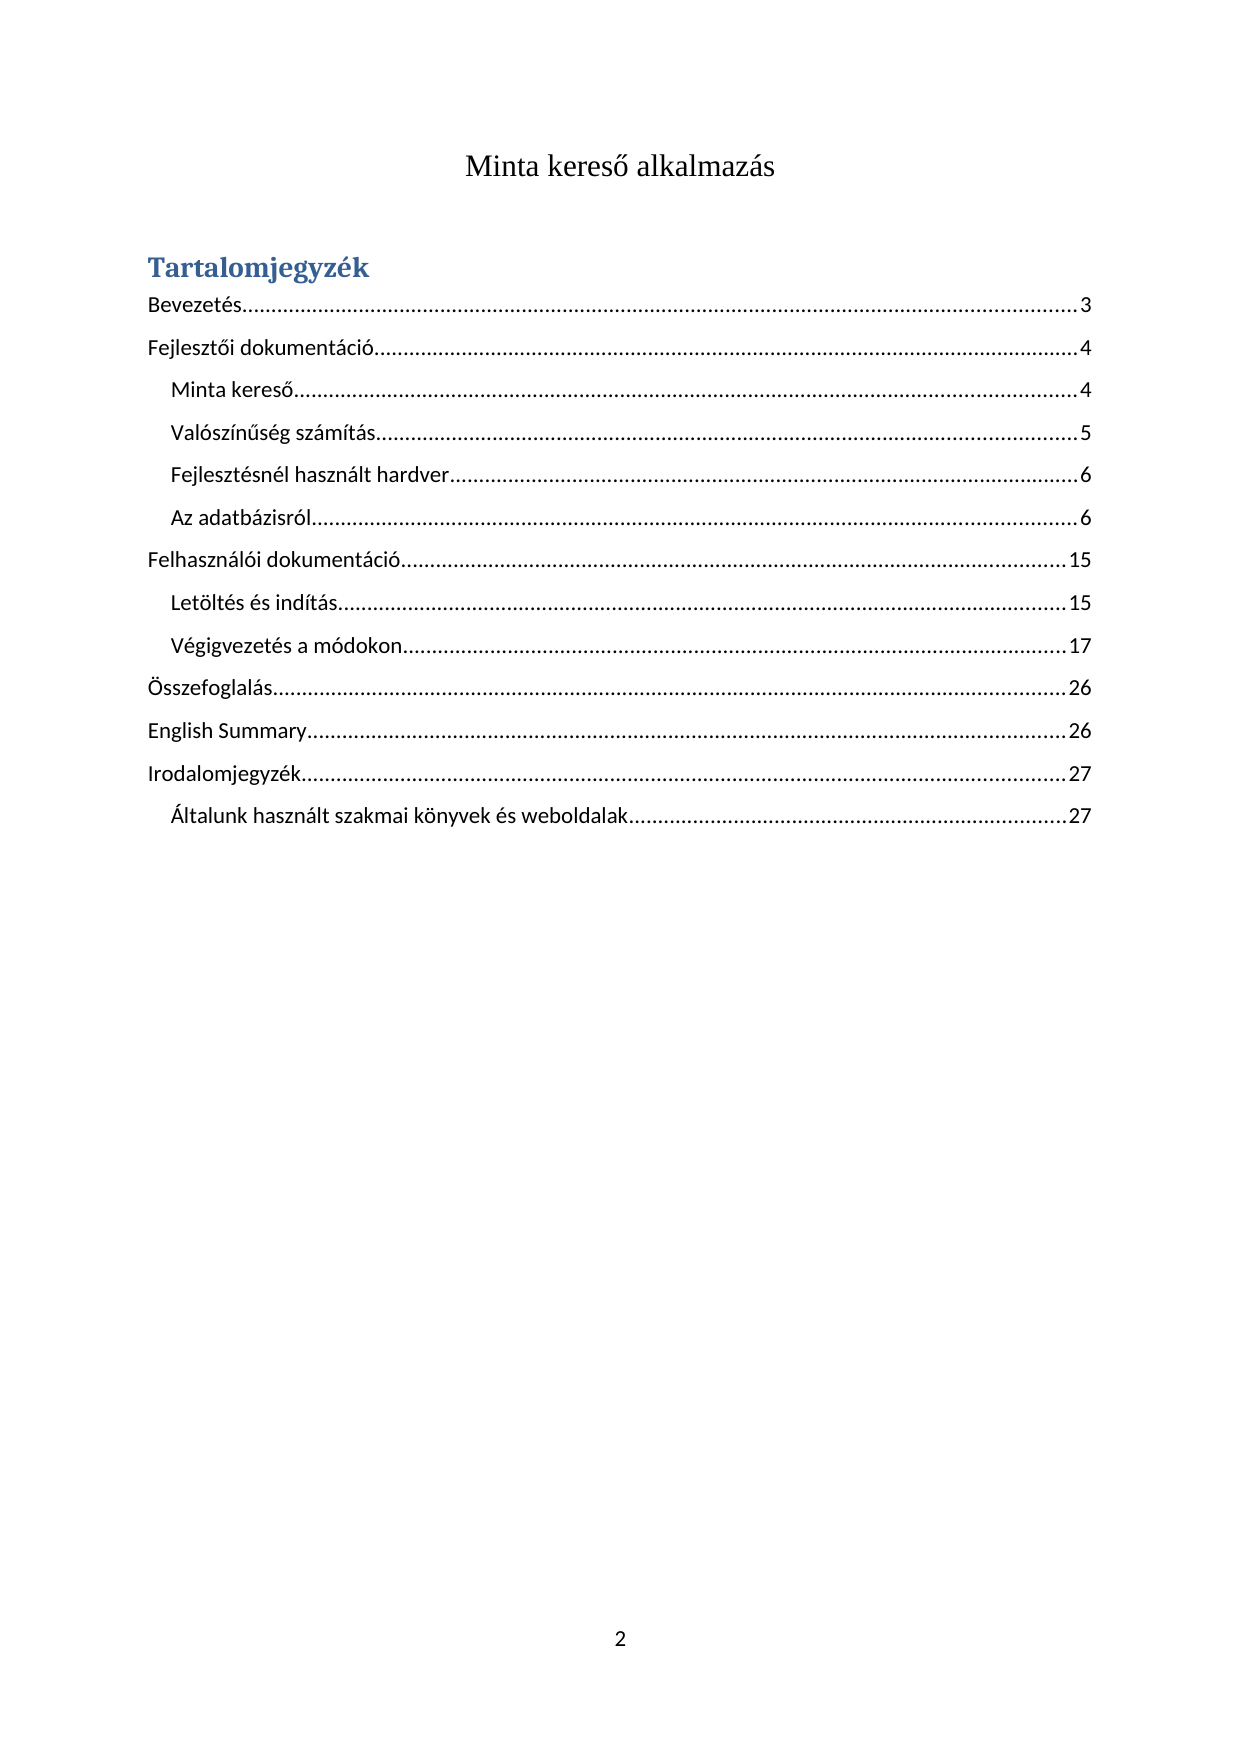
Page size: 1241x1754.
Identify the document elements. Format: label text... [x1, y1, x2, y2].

text Minta kereső alkalmazás [148, 148, 1093, 183]
